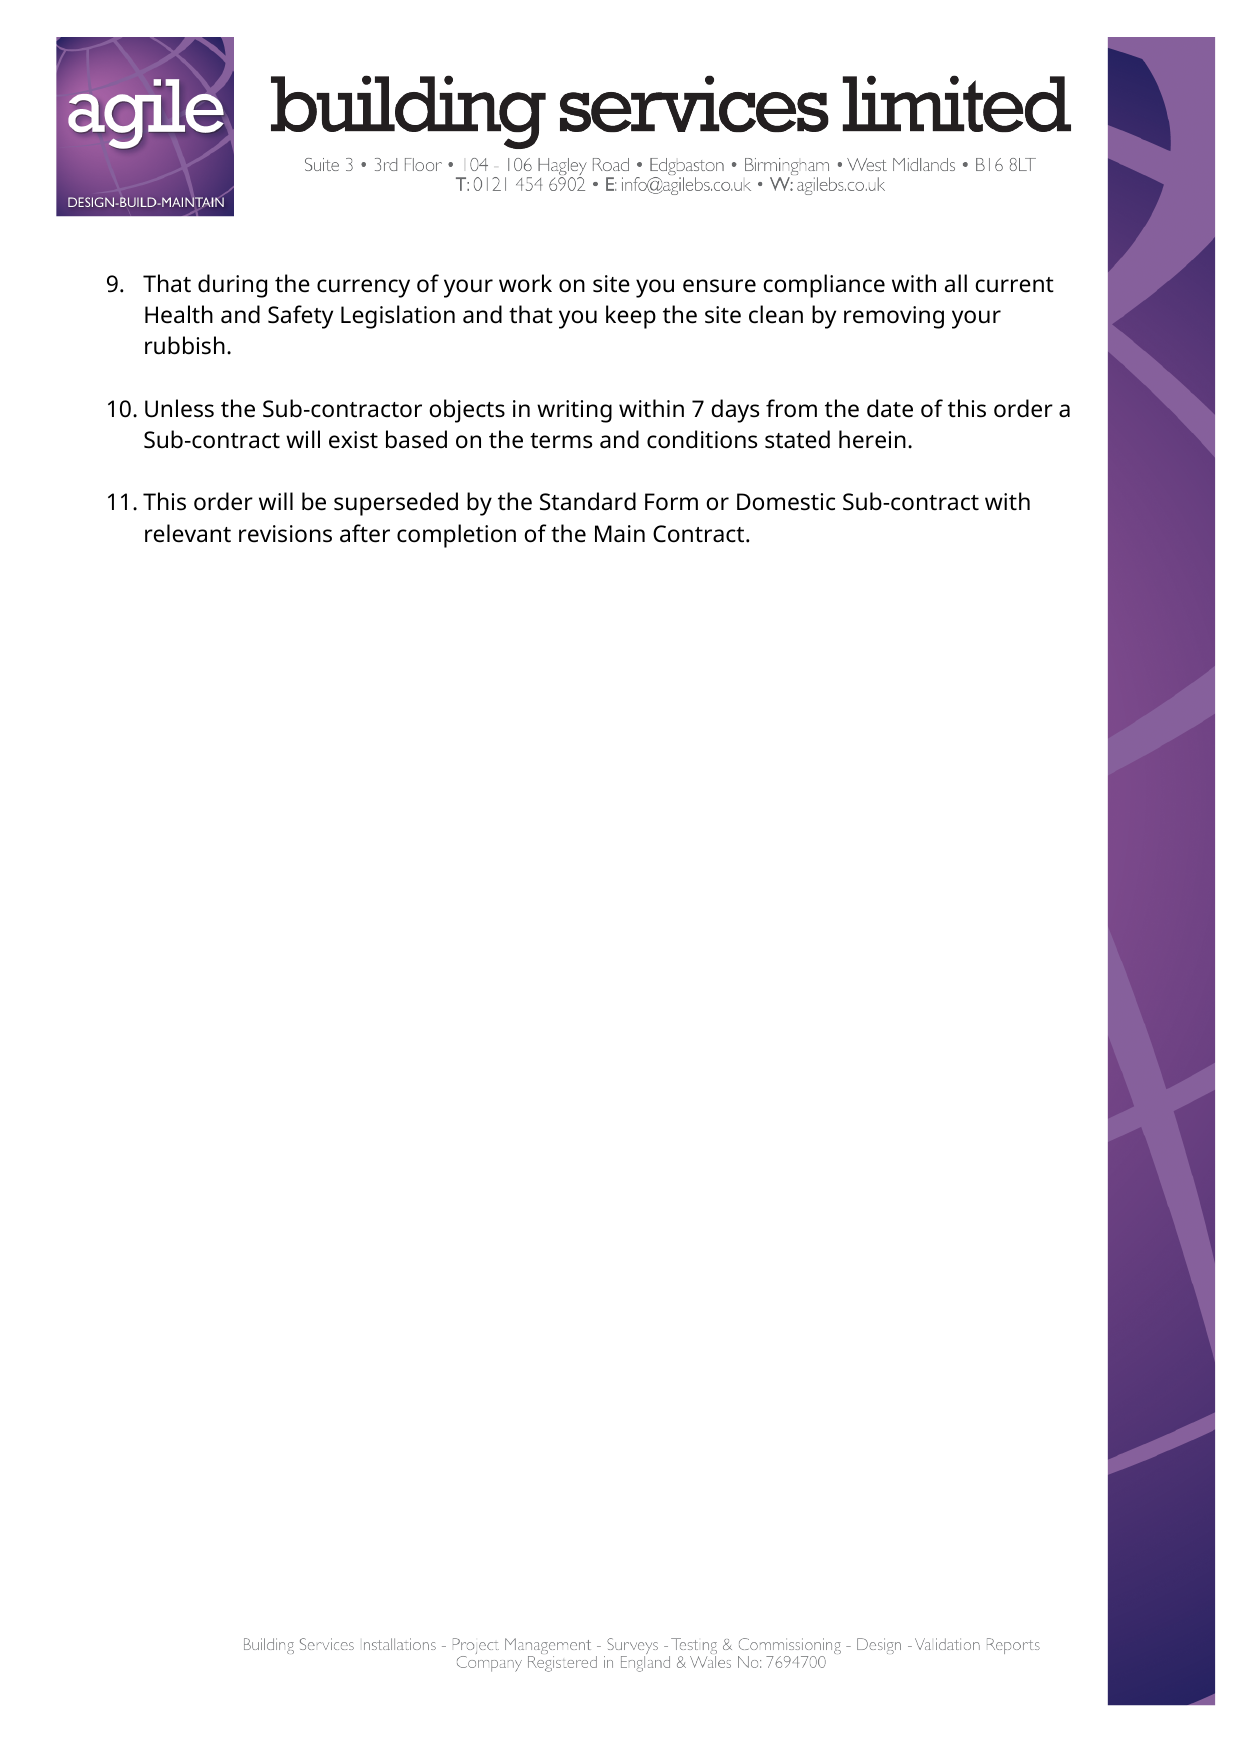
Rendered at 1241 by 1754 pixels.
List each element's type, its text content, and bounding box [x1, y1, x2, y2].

list This order will be superseded by the Standard Form or Domestic Sub-contract with relevant revisions after completion of the Main Contract. [106, 486, 1093, 549]
picture [243, 1587, 1066, 1672]
list That during the currency of your work on site you ensure compliance with all current Health and Safety Legislation and that you keep the site clean by removing your rubbish. [106, 268, 1093, 361]
picture [56, 37, 1216, 1709]
list Unless the Sub-contractor objects in writing within 7 days from the date of this order a Sub-contract will exist based on the terms and conditions stated herein. [106, 393, 1093, 455]
